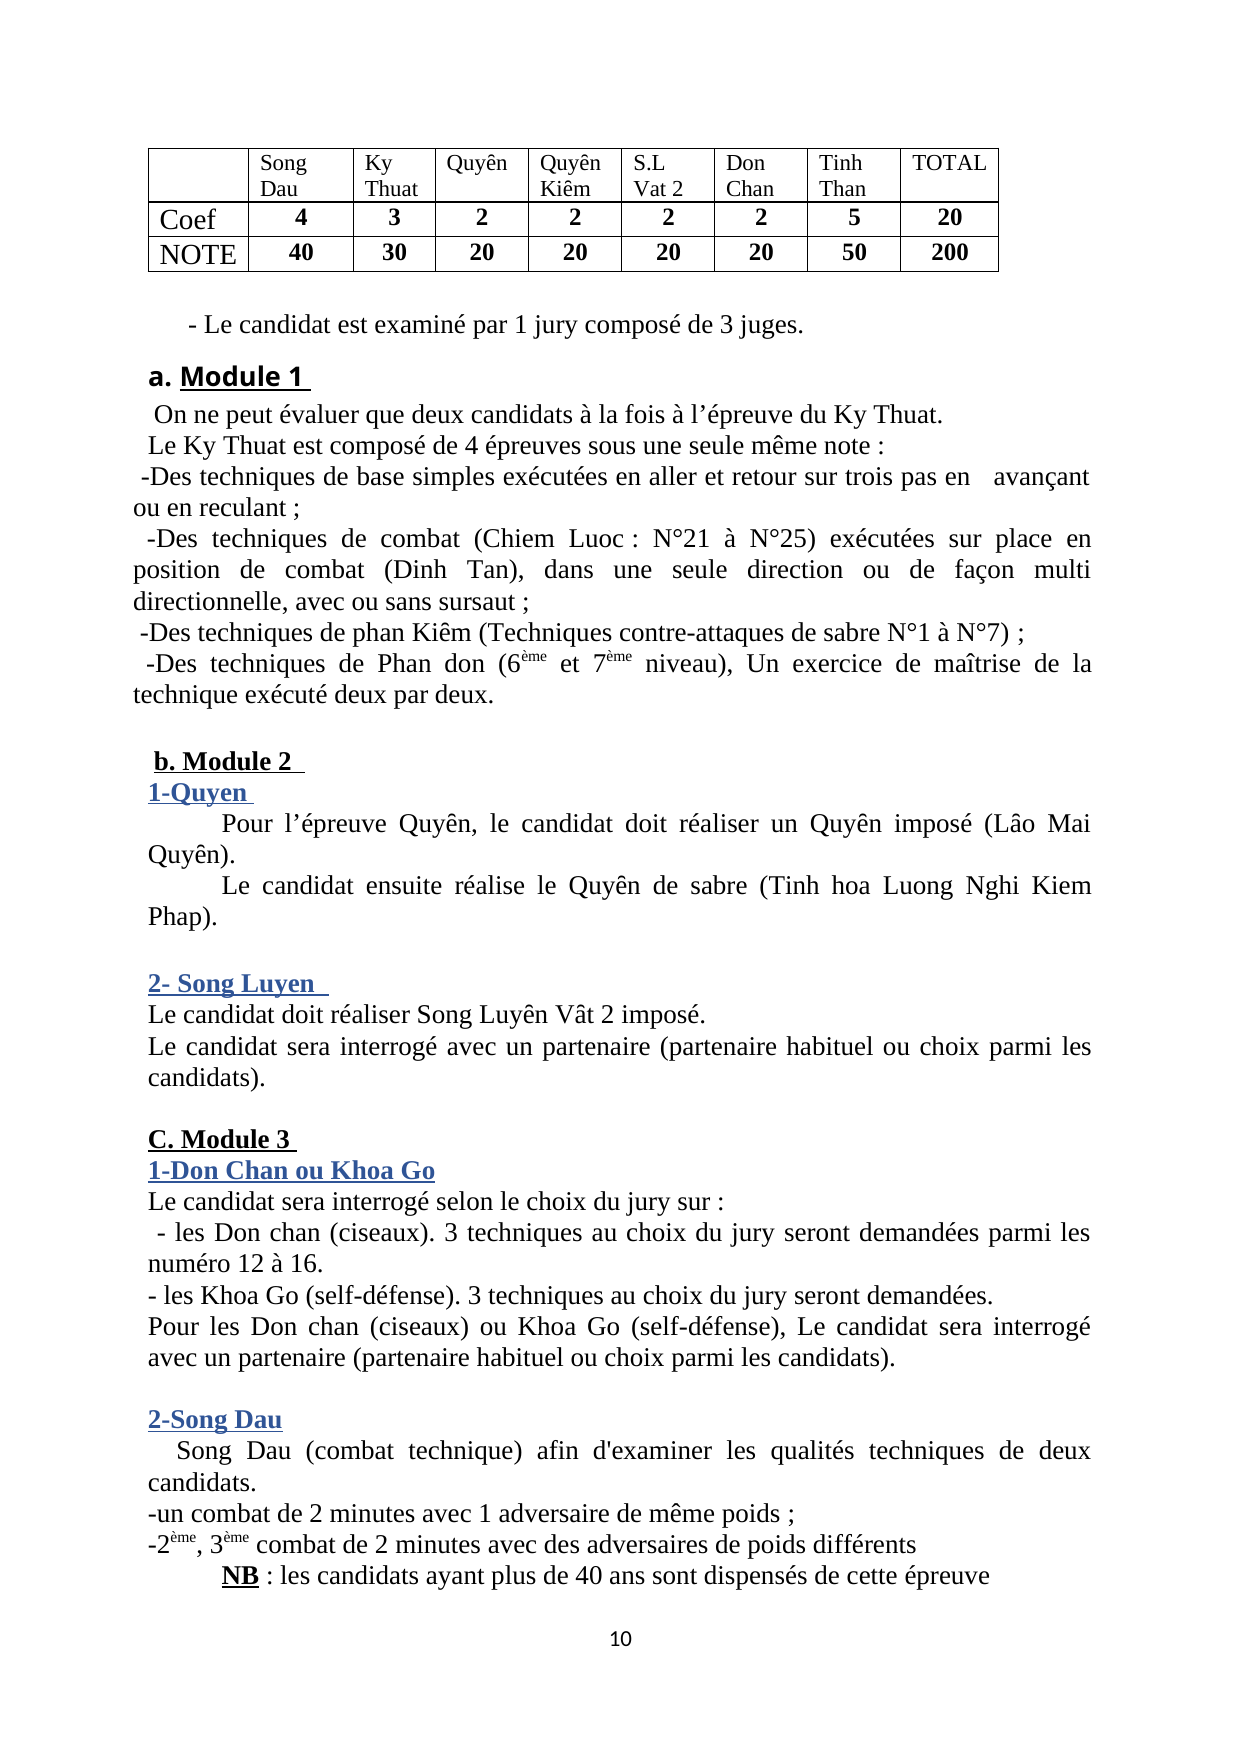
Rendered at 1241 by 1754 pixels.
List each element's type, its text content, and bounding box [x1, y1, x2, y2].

table_cell 20 [715, 237, 807, 271]
text NB : les candidats ayant plus de 40 ans sont dispensés de cette épreuve [148, 1559, 1093, 1590]
table_header Don Chan [715, 149, 807, 201]
table_cell 20 [436, 237, 528, 271]
text 1-Don Chan ou Khoa Go [148, 1154, 1093, 1185]
text -Des techniques de base simples exécutées en aller et retour sur trois pas en avançant ou en reculant ; [133, 460, 1093, 522]
table_header [149, 149, 248, 201]
table_cell 20 [901, 203, 998, 236]
table_header Ky Thuat [354, 149, 435, 201]
text -2ème, 3ème combat de 2 minutes avec des adversaires de poids différents [148, 1528, 1093, 1559]
table_header TOTAL [901, 149, 998, 201]
text 2- Song Luyen [148, 967, 1093, 998]
table_cell 2 [715, 203, 807, 236]
subtitle a. Module 1 [148, 358, 1093, 395]
text -Des techniques de phan Kiȇm (Techniques contre-attaques de sabre N°1 à N°7) ; [133, 616, 1093, 647]
text C. Module 3 [148, 1123, 1093, 1154]
text On ne peut évaluer que deux candidats à la fois à l’épreuve du Ky Thuat. [148, 398, 1093, 429]
text - les Don chan (ciseaux). 3 techniques au choix du jury seront demandées parmi les numéro 12 à 16. [148, 1216, 1093, 1279]
table_cell 5 [808, 203, 900, 236]
text -un combat de 2 minutes avec 1 adversaire de même poids ; [148, 1497, 1093, 1528]
table_cell NOTE [149, 237, 248, 271]
text Pour les Don chan (ciseaux) ou Khoa Go (self-défense), Le candidat sera interrogé avec un partenaire (partenaire habituel ou choix parmi les candidats). [148, 1310, 1093, 1372]
text - Le candidat est examiné par 1 jury composé de 3 juges. [188, 308, 1093, 339]
text 1-Quyen [148, 776, 1093, 807]
text Song Dau (combat technique) afin d'examiner les qualités techniques de deux candidats. [148, 1434, 1093, 1497]
table_cell 30 [354, 237, 435, 271]
table_cell 40 [249, 237, 353, 271]
table_cell 20 [622, 237, 714, 271]
table_cell 50 [808, 237, 900, 271]
text Le candidat ensuite réalise le Quyȇn de sabre (Tinh hoa Luong Nghi Kiem Phap). [148, 869, 1093, 932]
text 2-Song Dau [148, 1403, 1093, 1434]
table_cell 20 [529, 237, 621, 271]
text - les Khoa Go (self-défense). 3 techniques au choix du jury seront demandées. [148, 1279, 1093, 1310]
text Le candidat doit réaliser Song Luyȇn Vȃt 2 imposé. [148, 998, 1093, 1029]
text Pour l’épreuve Quyȇn, le candidat doit réaliser un Quyȇn imposé (Lȃo Mai Quyȇn). [148, 807, 1093, 869]
table_header Song Dau [249, 149, 353, 201]
table_cell 2 [622, 203, 714, 236]
table_cell 2 [436, 203, 528, 236]
table_header S.L Vat 2 [622, 149, 714, 201]
text -Des techniques de Phan don (6ème et 7ème niveau), Un exercice de maîtrise de la technique exécuté deux par deux. [133, 647, 1093, 709]
table_cell 4 [249, 203, 353, 236]
text b. Module 2 [148, 745, 1093, 776]
text -Des techniques de combat (Chiem Luoc : N°21 à N°25) exécutées sur place en position de combat (Dinh Tan), dans une seule direction ou de façon multi directionnelle, avec ou sans sursaut ; [133, 522, 1093, 616]
text Le candidat sera interrogé selon le choix du jury sur : [148, 1185, 1093, 1216]
table_cell 2 [529, 203, 621, 236]
text Le candidat sera interrogé avec un partenaire (partenaire habituel ou choix parmi les candidats). [148, 1029, 1093, 1092]
table_header Tinh Than [808, 149, 900, 201]
table_header Quyȇn Kiȇm [529, 149, 621, 201]
table_cell 3 [354, 203, 435, 236]
text Le Ky Thuat est composé de 4 épreuves sous une seule même note : [148, 429, 1093, 460]
table_cell Coef [149, 203, 248, 236]
table_header Quyȇn [436, 149, 528, 201]
table_cell 200 [901, 237, 998, 271]
